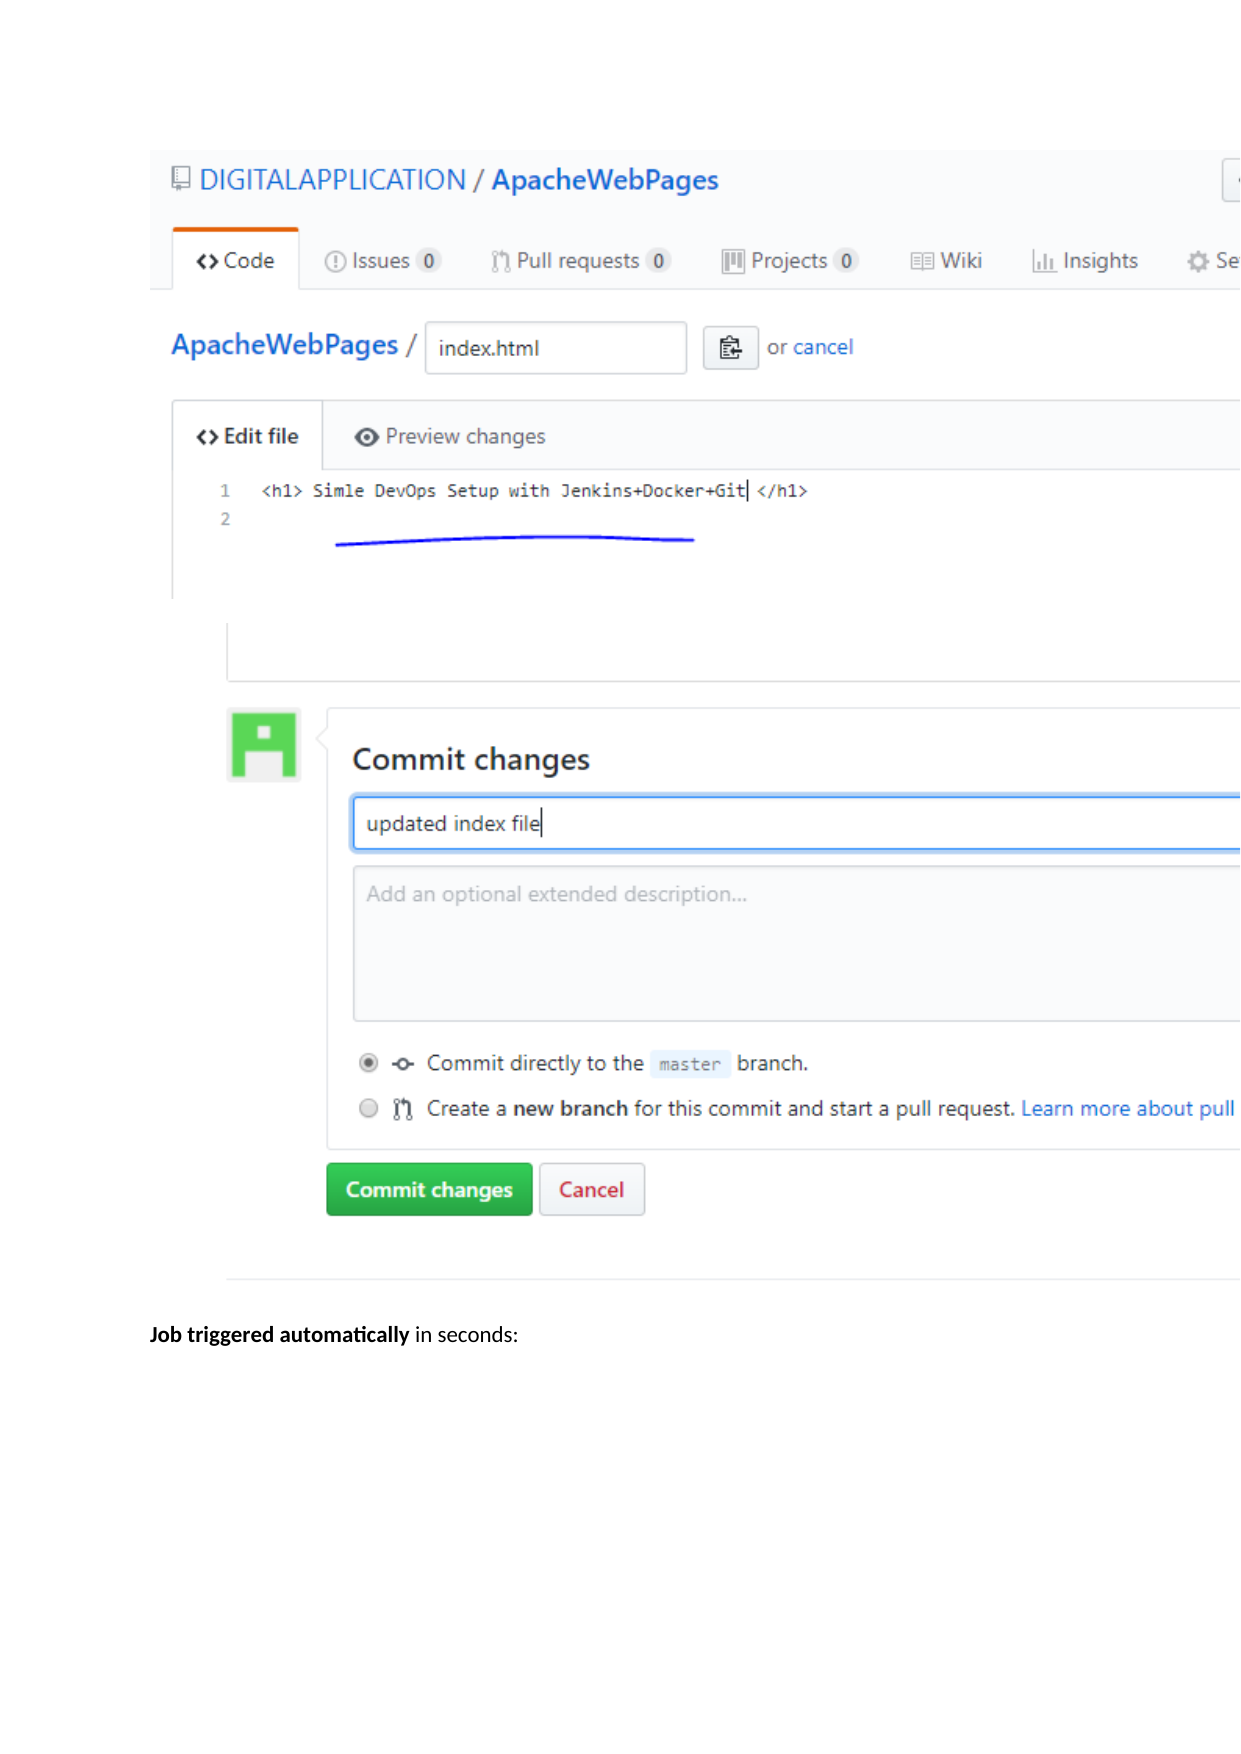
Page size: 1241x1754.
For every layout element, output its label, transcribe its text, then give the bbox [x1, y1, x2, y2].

picture [150, 150, 1241, 599]
picture [150, 623, 1241, 1296]
text Job triggered automatically in seconds: [150, 1320, 1090, 1348]
